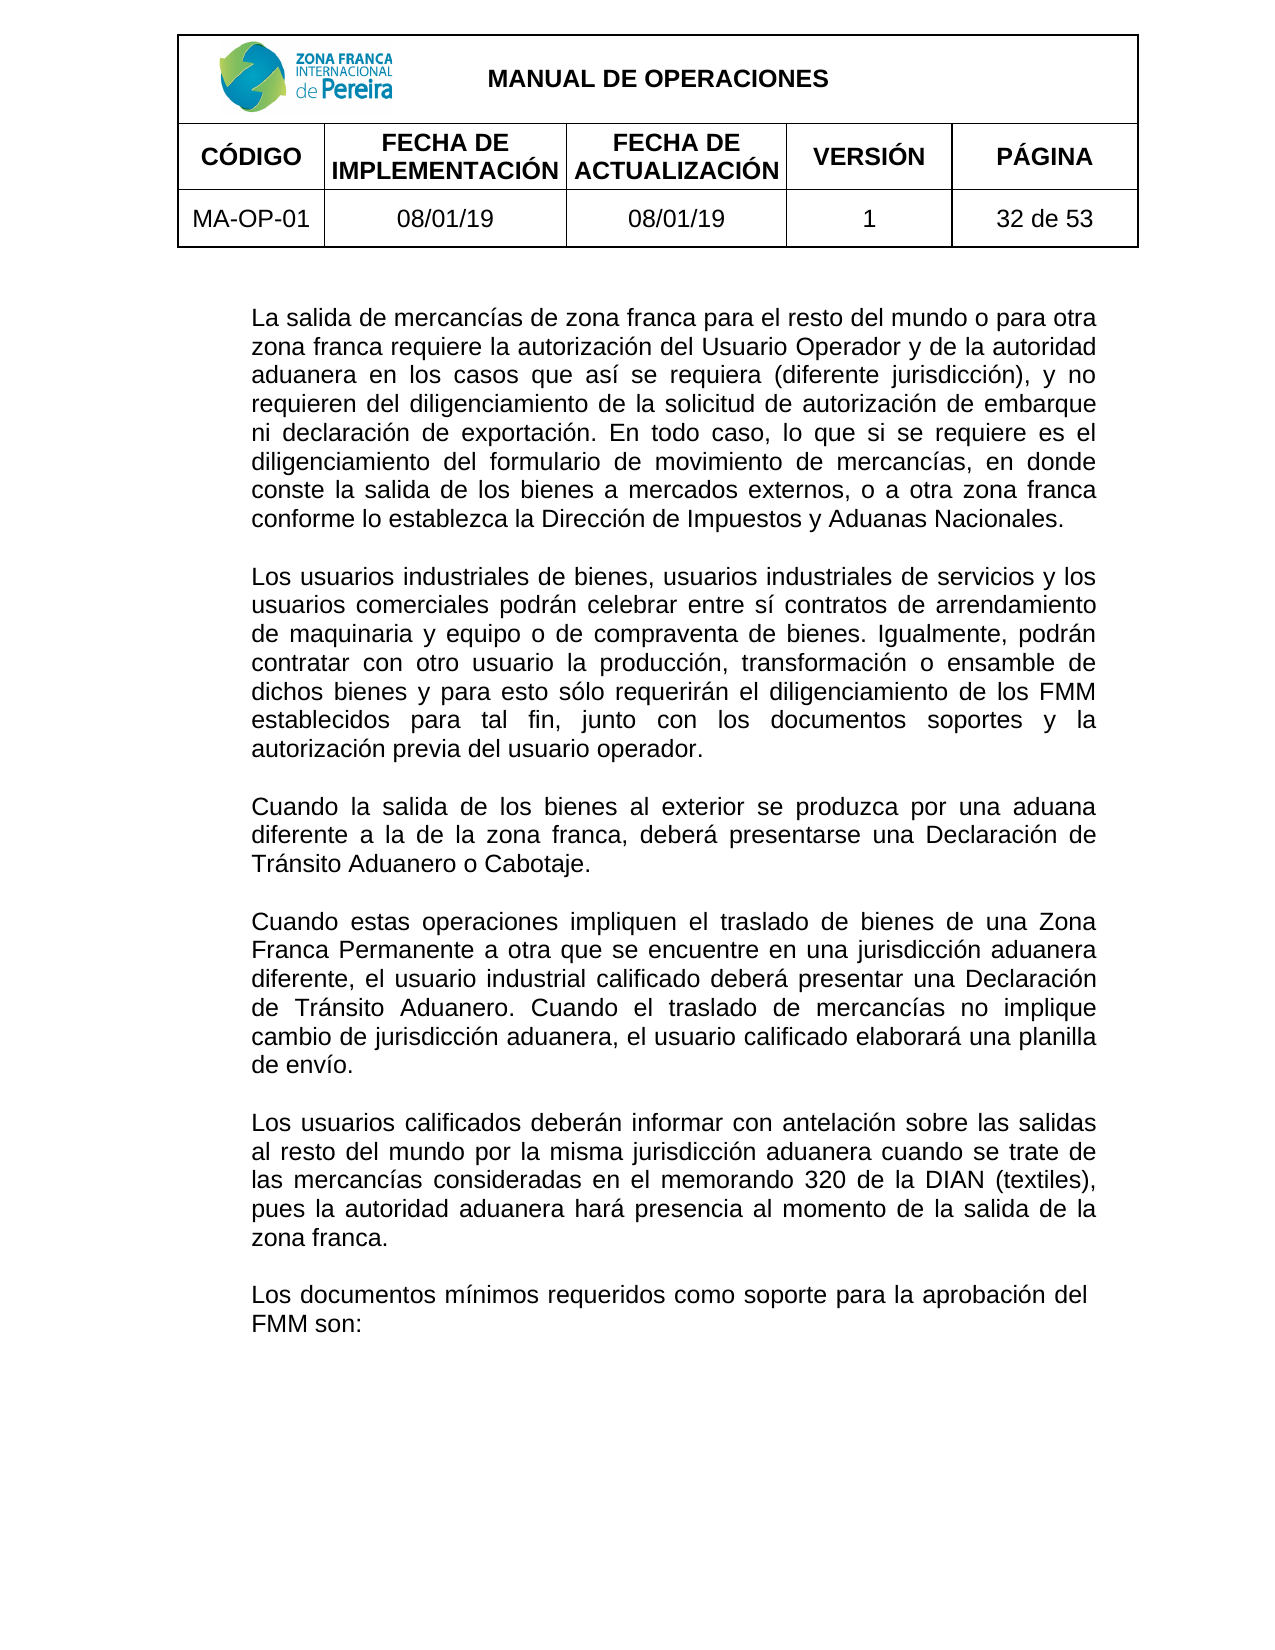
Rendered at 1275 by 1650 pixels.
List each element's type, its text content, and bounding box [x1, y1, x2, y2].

text La salida de mercancías de zona franca para el resto del mundo o para otra zona franca requiere la autorización del Usuario Operador y de la autoridad aduanera en los casos que así se requiera (diferente jurisdicción), y no requieren del diligenciamiento de la solicitud de autorización de embarque ni declaración de exportación. En todo caso, lo que si se requiere es el diligenciamiento del formulario de movimiento de mercancías, en donde conste la salida de los bienes a mercados externos, o a otra zona franca conforme lo establezca la Dirección de Impuestos y Aduanas Nacionales. [251, 303, 1098, 533]
text Los documentos mínimos requeridos como soporte para la aprobación del FMM son: [177, 1280, 1098, 1338]
text Cuando la salida de los bienes al exterior se produzca por una aduana diferente a la de la zona franca, deberá presentarse una Declaración de Tránsito Aduanero o Cabotaje. [251, 791, 1098, 878]
text Los usuarios industriales de bienes, usuarios industriales de servicios y los usuarios comerciales podrán celebrar entre sí contratos de arrendamiento de maquinaria y equipo o de compraventa de bienes. Igualmente, podrán contratar con otro usuario la producción, transformación o ensamble de dichos bienes y para esto sólo requerirán el diligenciamiento de los FMM establecidos para tal fin, junto con los documentos soportes y la autorización previa del usuario operador. [251, 561, 1098, 763]
text Los usuarios calificados deberán informar con antelación sobre las salidas al resto del mundo por la misma jurisdicción aduanera cuando se trate de las mercancías consideradas en el memorando 320 de la DIAN (textiles), pues la autoridad aduanera hará presencia al momento de la salida de la zona franca. [251, 1108, 1098, 1251]
text Cuando estas operaciones impliquen el traslado de bienes de una Zona Franca Permanente a otra que se encuentre en una jurisdicción aduanera diferente, el usuario industrial calificado deberá presentar una Declaración de Tránsito Aduanero. Cuando el traslado de mercancías no implique cambio de jurisdicción aduanera, el usuario calificado elaborará una planilla de envío. [251, 906, 1098, 1079]
picture [219, 38, 393, 116]
